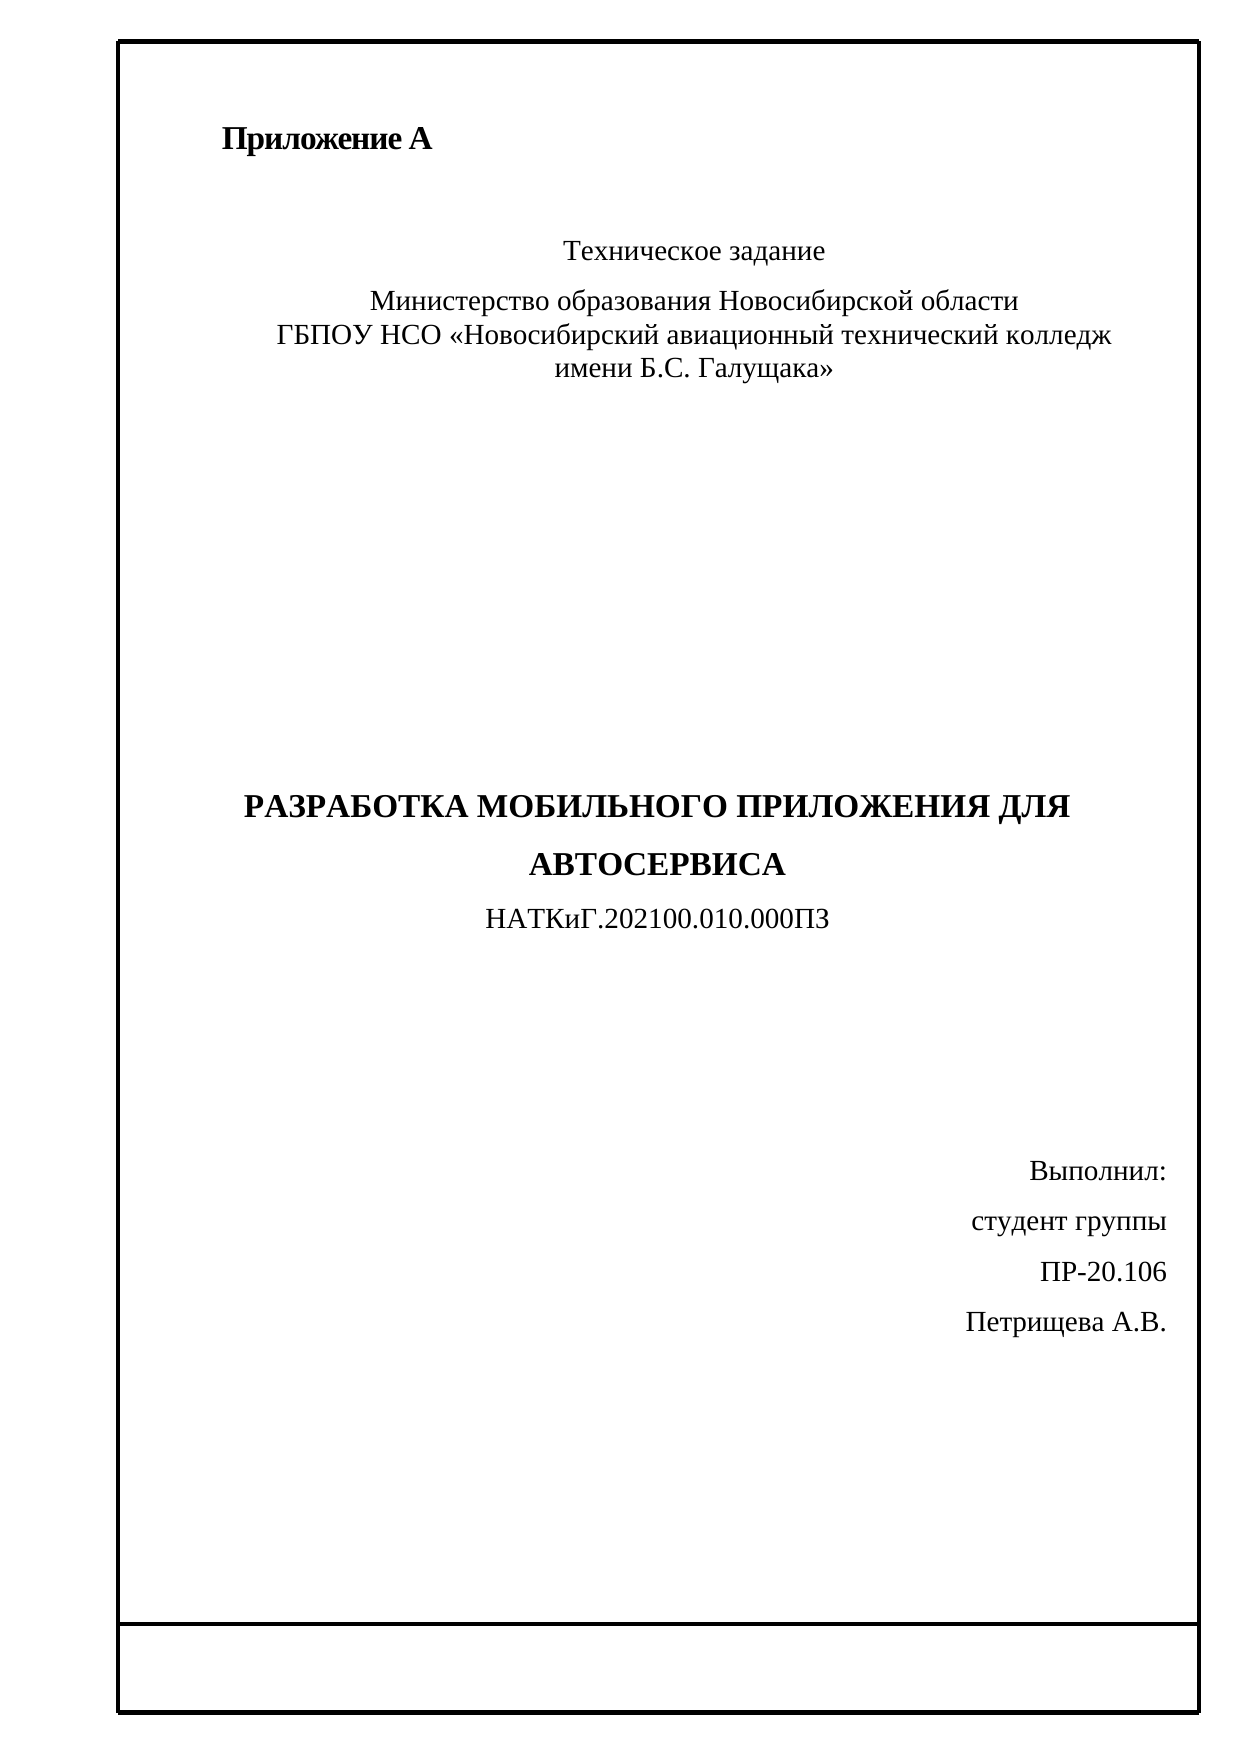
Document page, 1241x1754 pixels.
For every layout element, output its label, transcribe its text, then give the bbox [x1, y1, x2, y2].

text Техническое задание [148, 233, 1167, 267]
text Выполнил: [148, 1153, 1167, 1187]
text Петрищева А.В. [148, 1304, 1167, 1338]
text разработка мобильного приложения для автосервиса [148, 787, 1167, 882]
text Министерство образования Новосибирской области [148, 283, 1167, 317]
text ГБПОУ НСО «Новосибирский авиационный технический колледж [148, 317, 1167, 351]
text студент группы [148, 1203, 1167, 1237]
text НАТКиГ.202100.010.000ПЗ [148, 902, 1167, 935]
title Приложение А [222, 118, 1167, 156]
text имени Б.С. Галущака» [148, 351, 1167, 384]
text ПР-20.106 [148, 1254, 1167, 1287]
